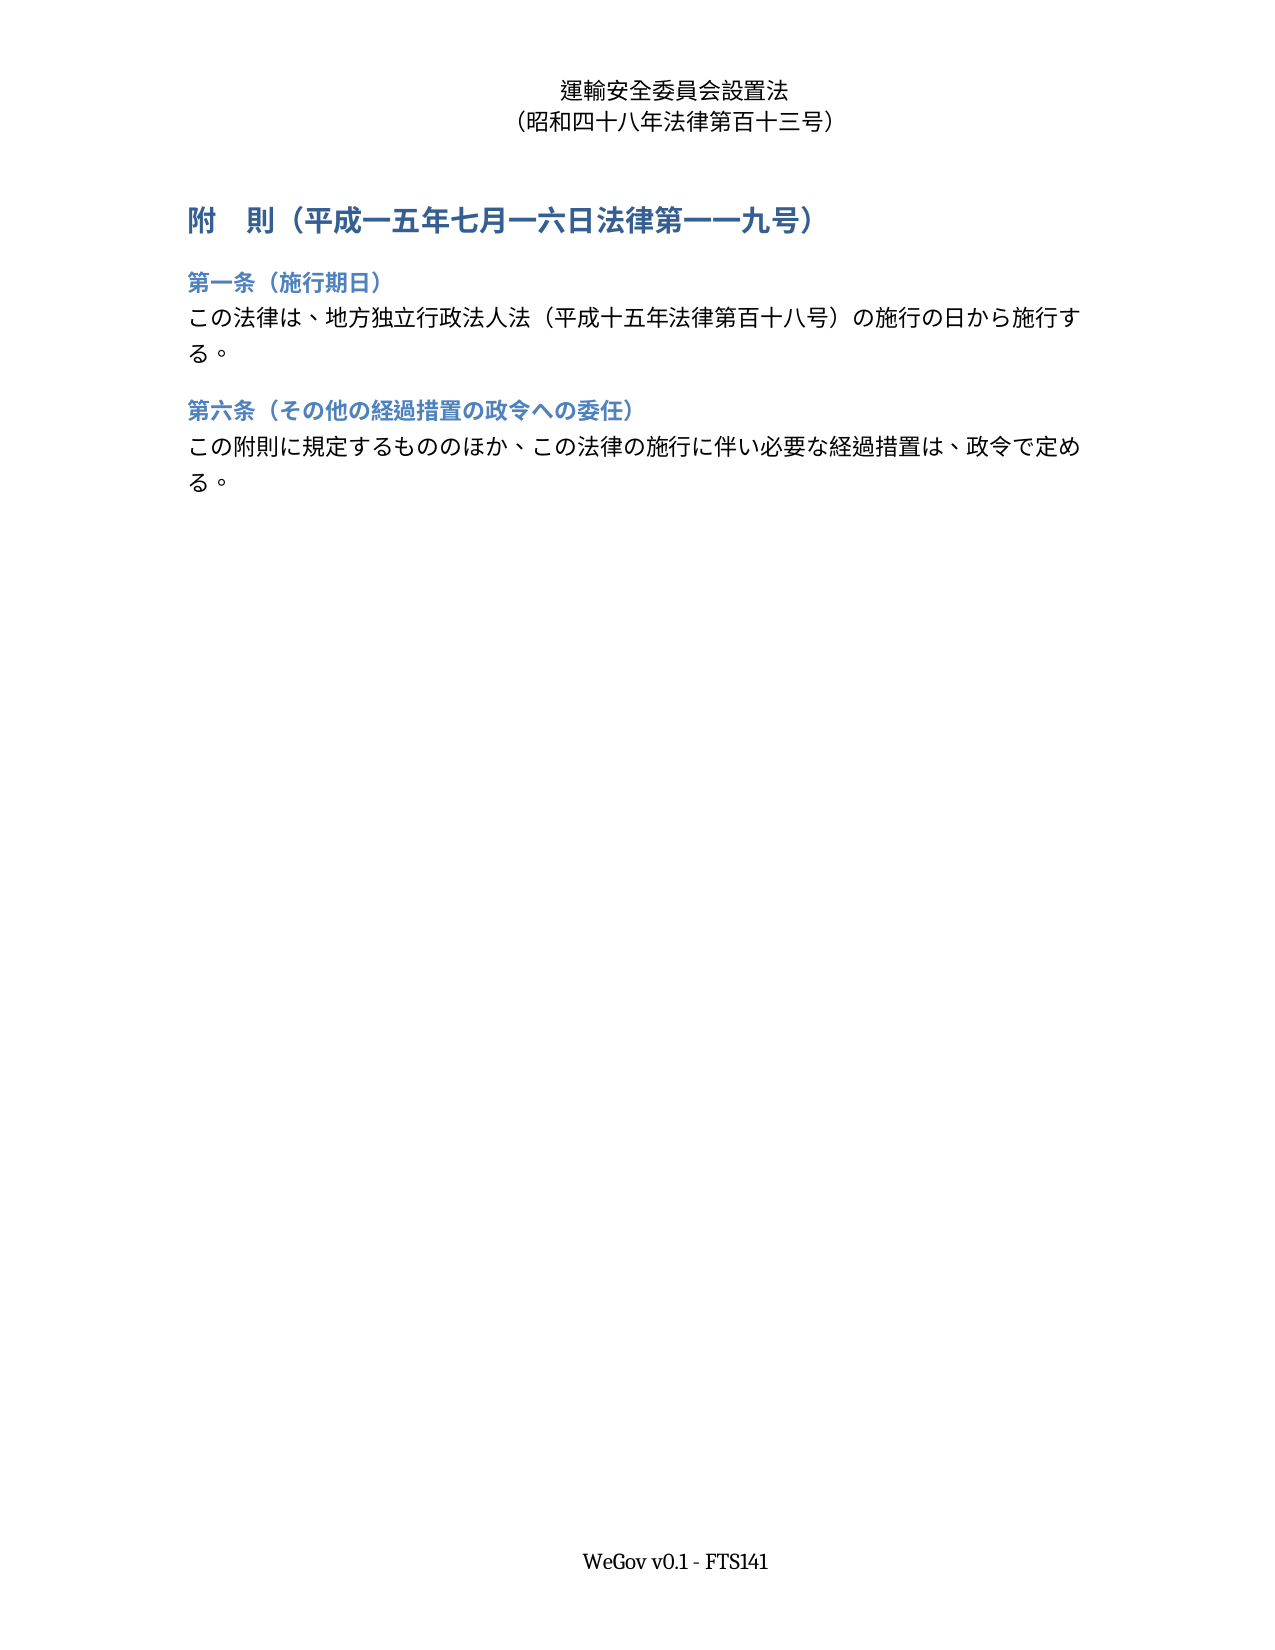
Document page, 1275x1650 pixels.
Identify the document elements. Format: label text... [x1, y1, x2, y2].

subtitle 第一条（施行期日） [187, 266, 1087, 298]
text この法律は、地方独立行政法人法（平成十五年法律第百十八号）の施行の日から施行する。 [187, 302, 1087, 369]
subtitle 附 則（平成一五年七月一六日法律第一一九号） [187, 200, 1087, 240]
text この附則に規定するもののほか、この法律の施行に伴い必要な経過措置は、政令で定める。 [187, 431, 1087, 498]
subtitle 第六条（その他の経過措置の政令への委任） [187, 395, 1087, 426]
